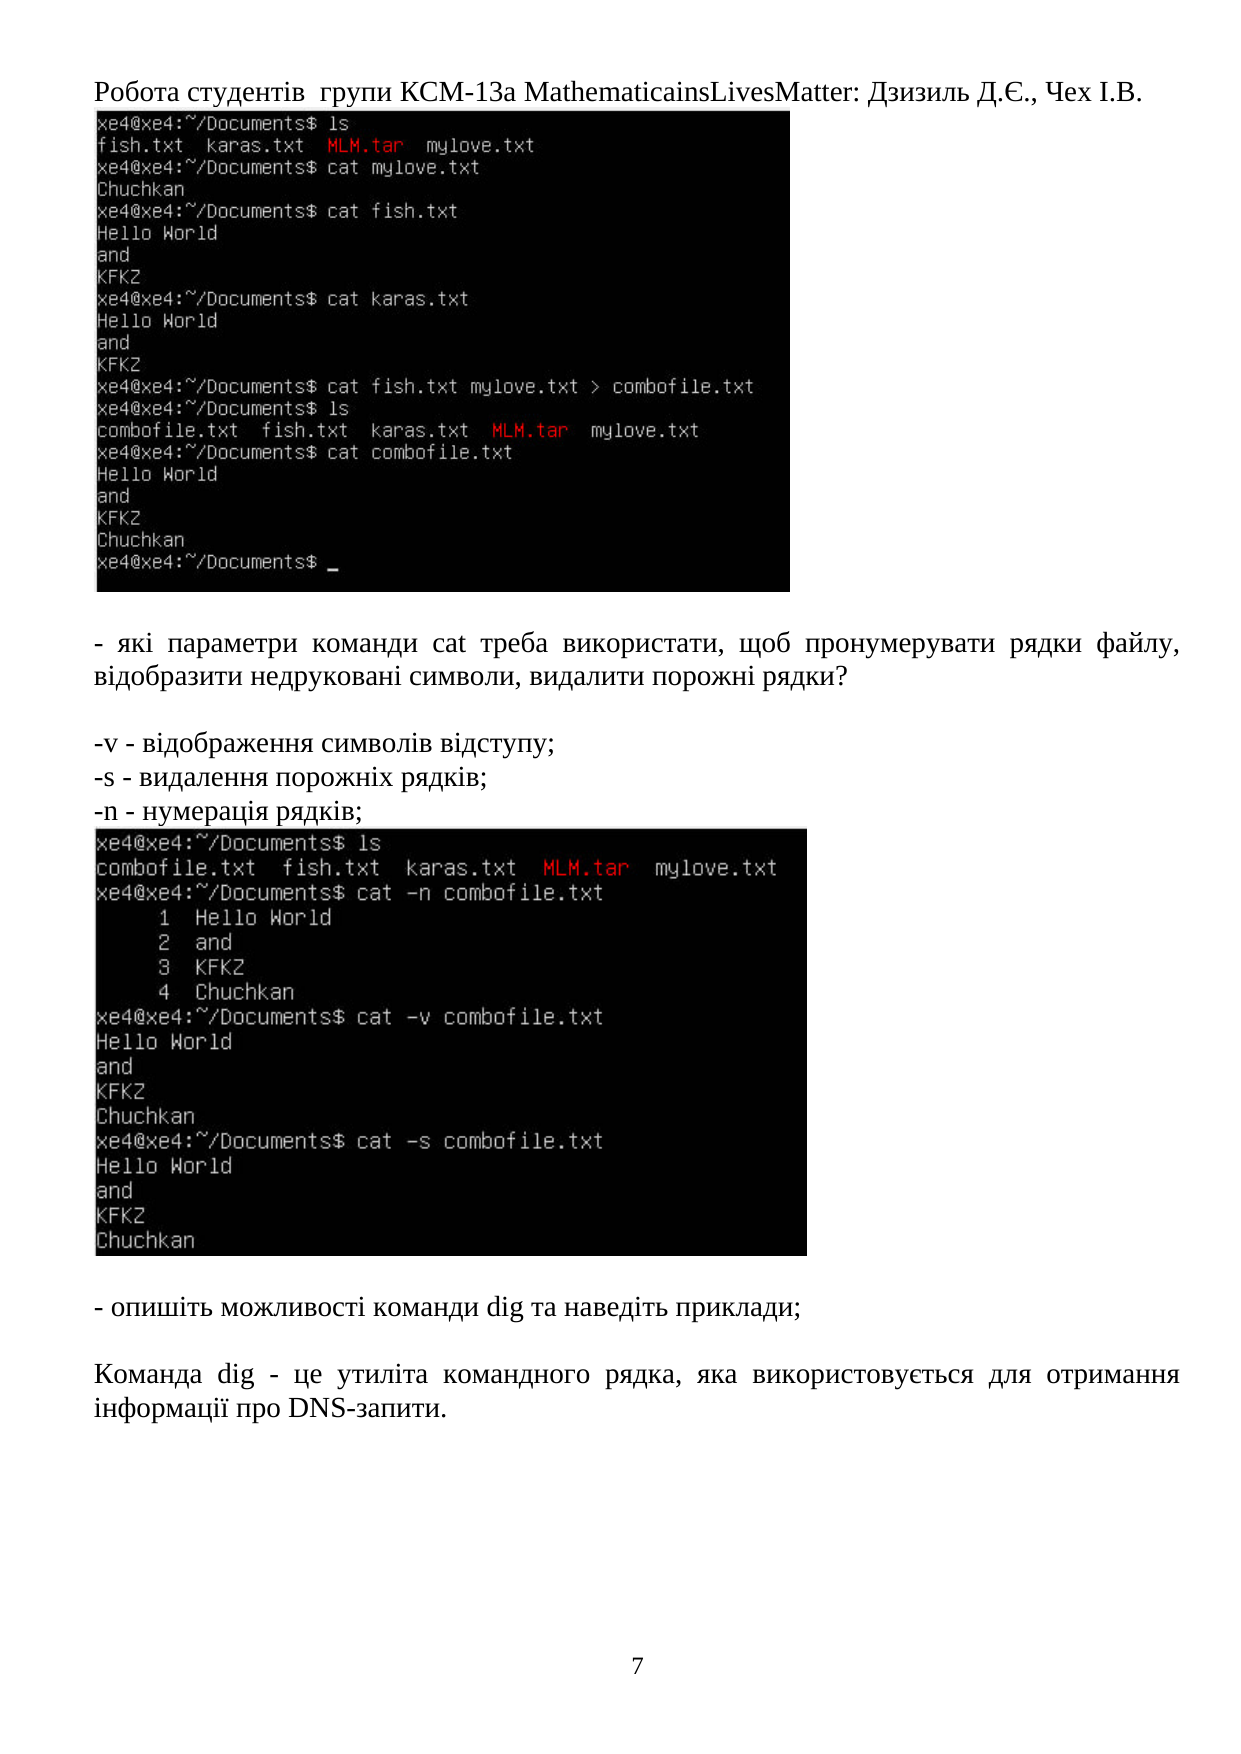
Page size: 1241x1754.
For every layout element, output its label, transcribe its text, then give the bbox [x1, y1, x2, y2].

text - які параметри команди cat треба використати, щоб пронумерувати рядки файлу, відобразити недруковані символи, видалити порожні рядки? [94, 625, 1181, 692]
picture [93, 826, 807, 1256]
text Команда dig - це утиліта командного рядка, яка використовується для отримання інформації про DNS-запити. [94, 1356, 1181, 1423]
text - опишіть можливості команди dig та наведіть приклади; [94, 1289, 1181, 1323]
text -s - видалення порожніх рядків; [94, 759, 1181, 793]
text -v - відображення символів відступу; [94, 726, 1181, 759]
picture [93, 107, 790, 592]
text -n - нумерація рядків; [94, 793, 1181, 826]
